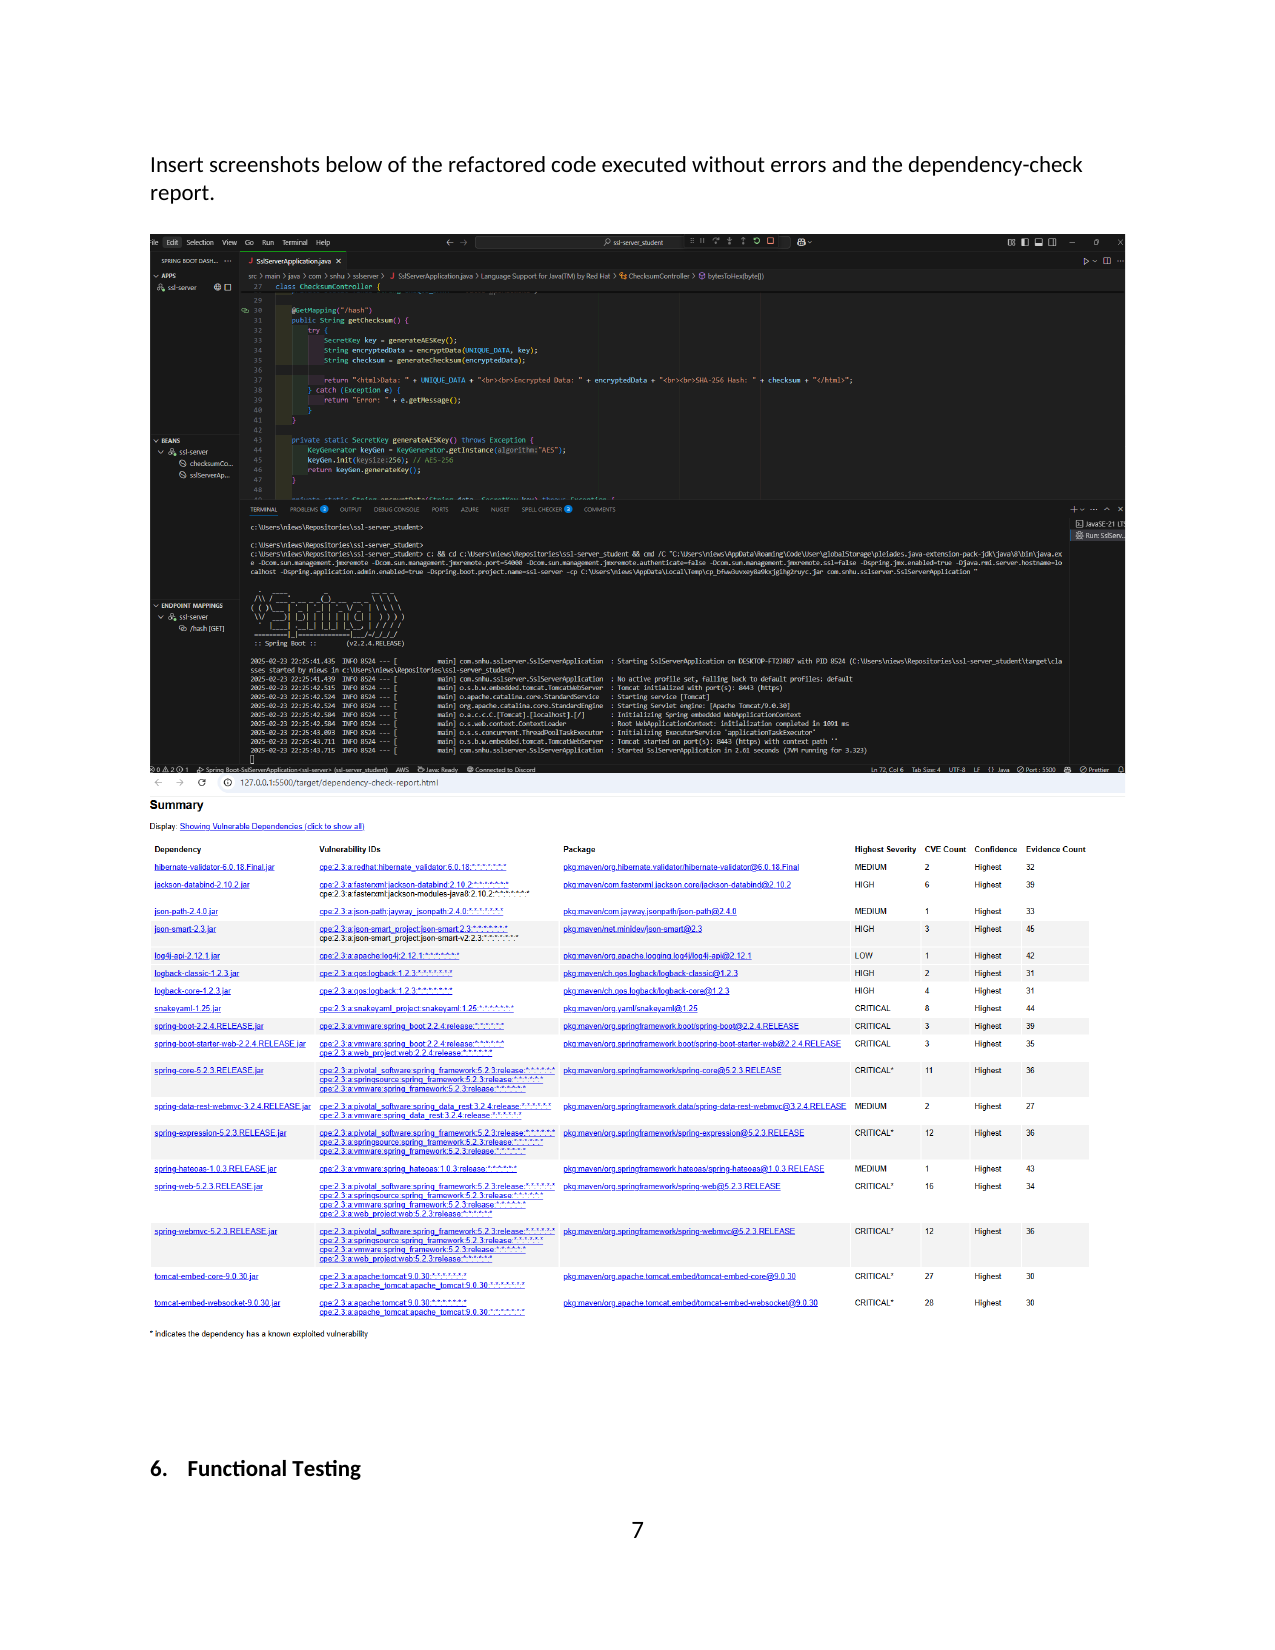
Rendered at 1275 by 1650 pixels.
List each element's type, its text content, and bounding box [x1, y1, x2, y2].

picture [150, 234, 1125, 1343]
subtitle Functional Testing [150, 1454, 1125, 1482]
text Insert screenshots below of the refactored code executed without errors and the dependency-check report. [150, 150, 1125, 206]
